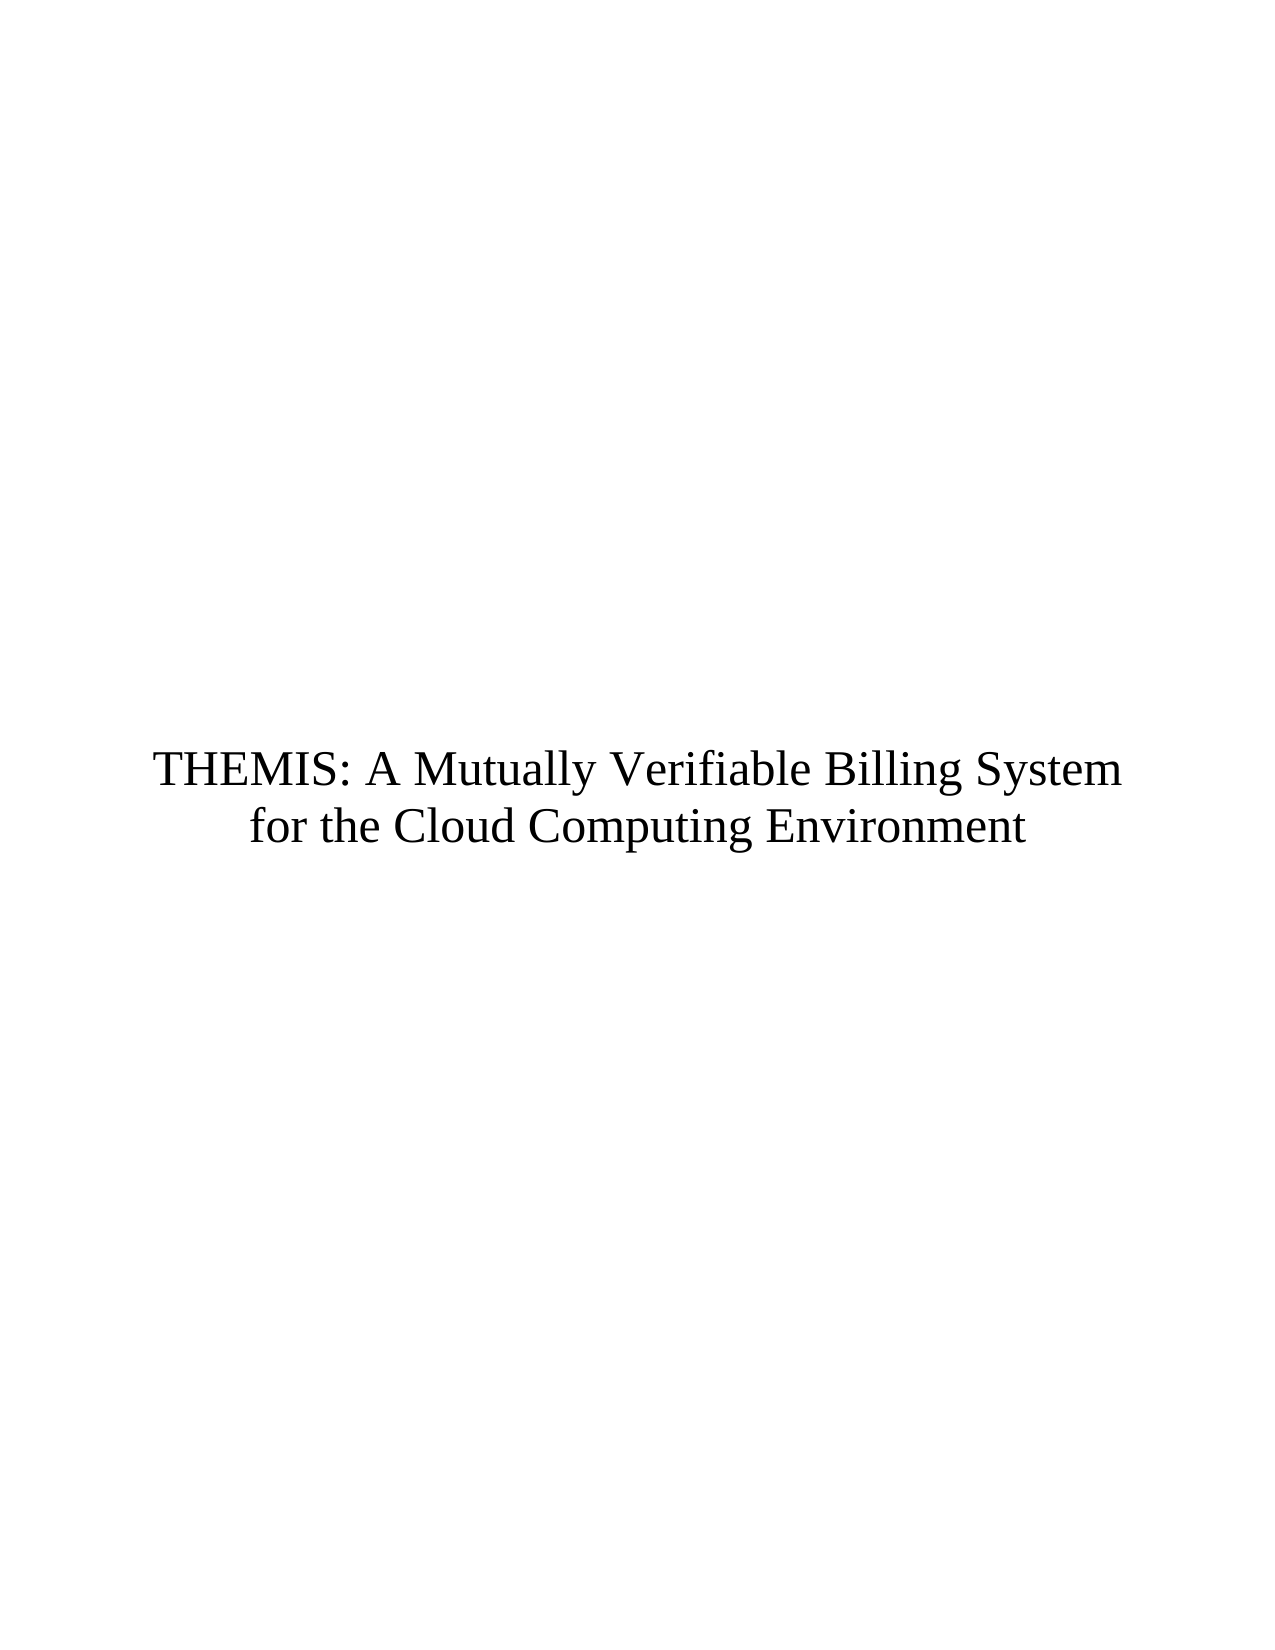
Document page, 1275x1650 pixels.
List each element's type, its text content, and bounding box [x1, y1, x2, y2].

text THEMIS: A Mutually Verifiable Billing System [150, 739, 1125, 796]
text for the Cloud Computing Environment [150, 796, 1125, 854]
